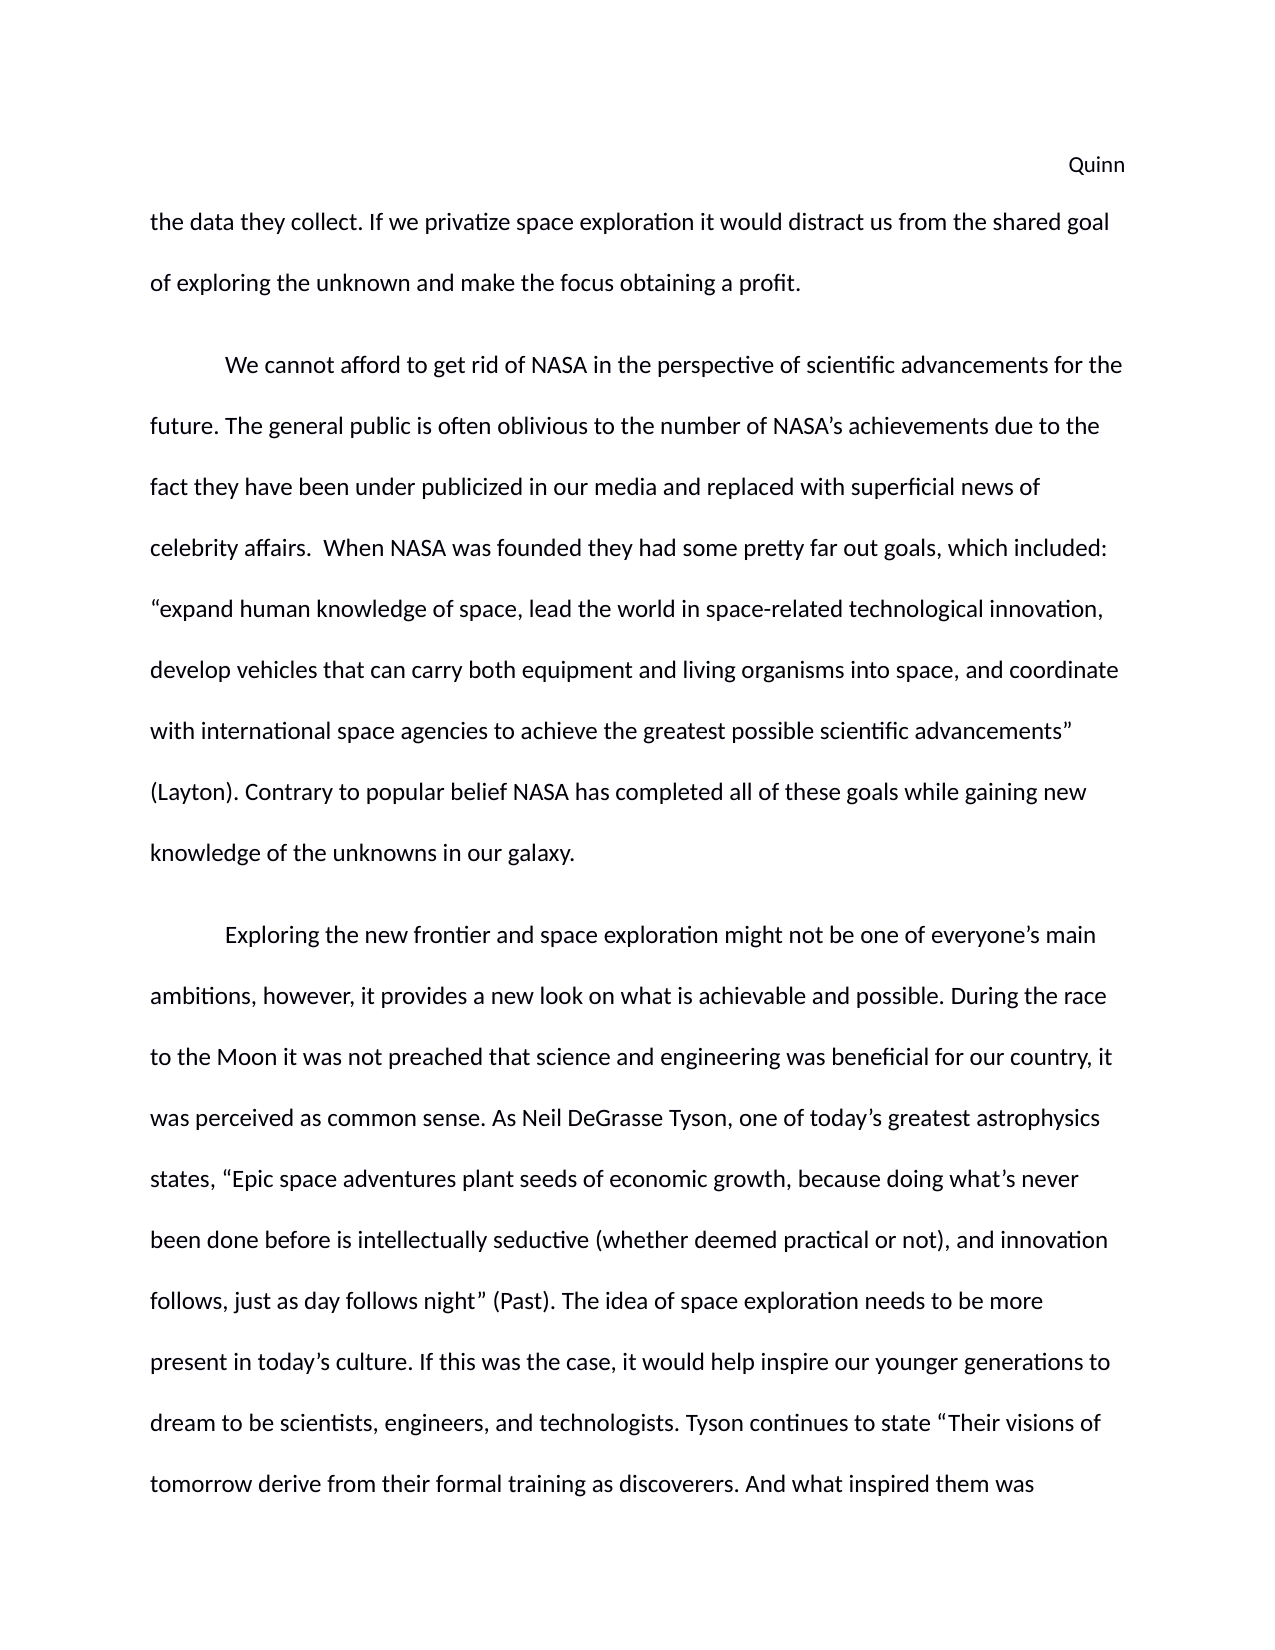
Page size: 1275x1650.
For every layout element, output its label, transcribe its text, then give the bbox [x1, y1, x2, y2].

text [150, 206, 1125, 298]
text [150, 919, 1125, 1499]
text We cannot afford to get rid of NASA in the perspective of scientific advancements for the future. The general public is often oblivious to the number of NASA’s achievements due to the fact they have been under publicized in our media and replaced with superficial news of celebrity affairs. When NASA was founded they had some pretty far out goals, which included: “expand human knowledge of space, lead the world in space-related technological innovation, develop vehicles that can carry both equipment and living organisms into space, and coordinate with international space agencies to achieve the greatest possible scientific advancements” (Layton). Contrary to popular belief NASA has completed all of these goals while gaining new knowledge of the unknowns in our galaxy. [150, 349, 1125, 868]
